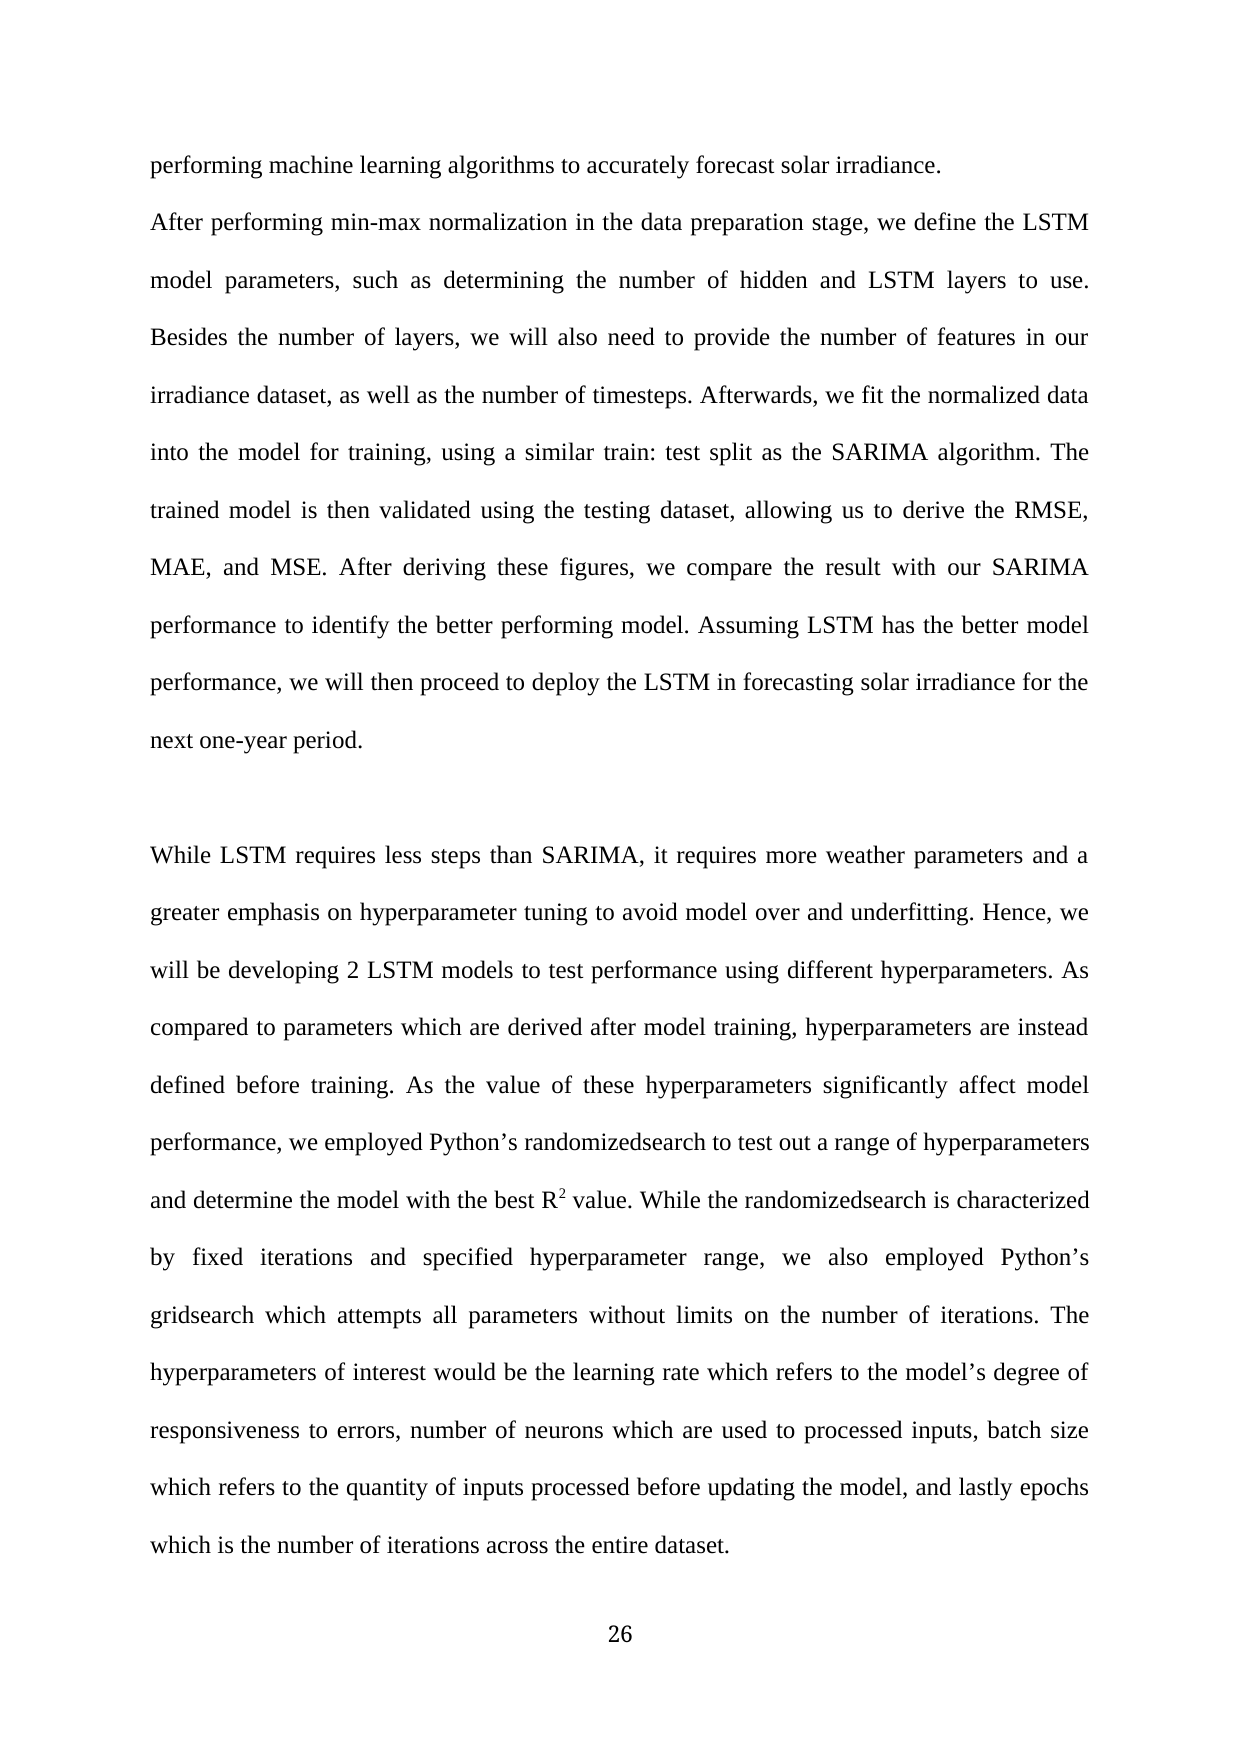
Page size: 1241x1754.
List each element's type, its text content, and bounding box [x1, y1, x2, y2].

text After performing min-max normalization in the data preparation stage, we define the LSTM model parameters, such as determining the number of hidden and LSTM layers to use. Besides the number of layers, we will also need to provide the number of features in our irradiance dataset, as well as the number of timesteps. Afterwards, we fit the normalized data into the model for training, using a similar train: test split as the SARIMA algorithm. The trained model is then validated using the testing dataset, allowing us to derive the RMSE, MAE, and MSE. After deriving these figures, we compare the result with our SARIMA performance to identify the better performing model. Assuming LSTM has the better model performance, we will then proceed to deploy the LSTM in forecasting solar irradiance for the next one-year period. [150, 207, 1090, 754]
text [150, 150, 1090, 179]
text While LSTM requires less steps than SARIMA, it requires more weather parameters and a greater emphasis on hyperparameter tuning to avoid model over and underfitting. Hence, we will be developing 2 LSTM models to test performance using different hyperparameters. As compared to parameters which are derived after model training, hyperparameters are instead defined before training. As the value of these hyperparameters significantly affect model performance, we employed Python’s randomizedsearch to test out a range of hyperparameters and determine the model with the best R2 value. While the randomizedsearch is characterized by fixed iterations and specified hyperparameter range, we also employed Python’s gridsearch which attempts all parameters without limits on the number of iterations. The hyperparameters of interest would be the learning rate which refers to the model’s degree of responsiveness to errors, number of neurons which are used to processed inputs, batch size which refers to the quantity of inputs processed before updating the model, and lastly epochs which is the number of iterations across the entire dataset. [150, 840, 1090, 1559]
